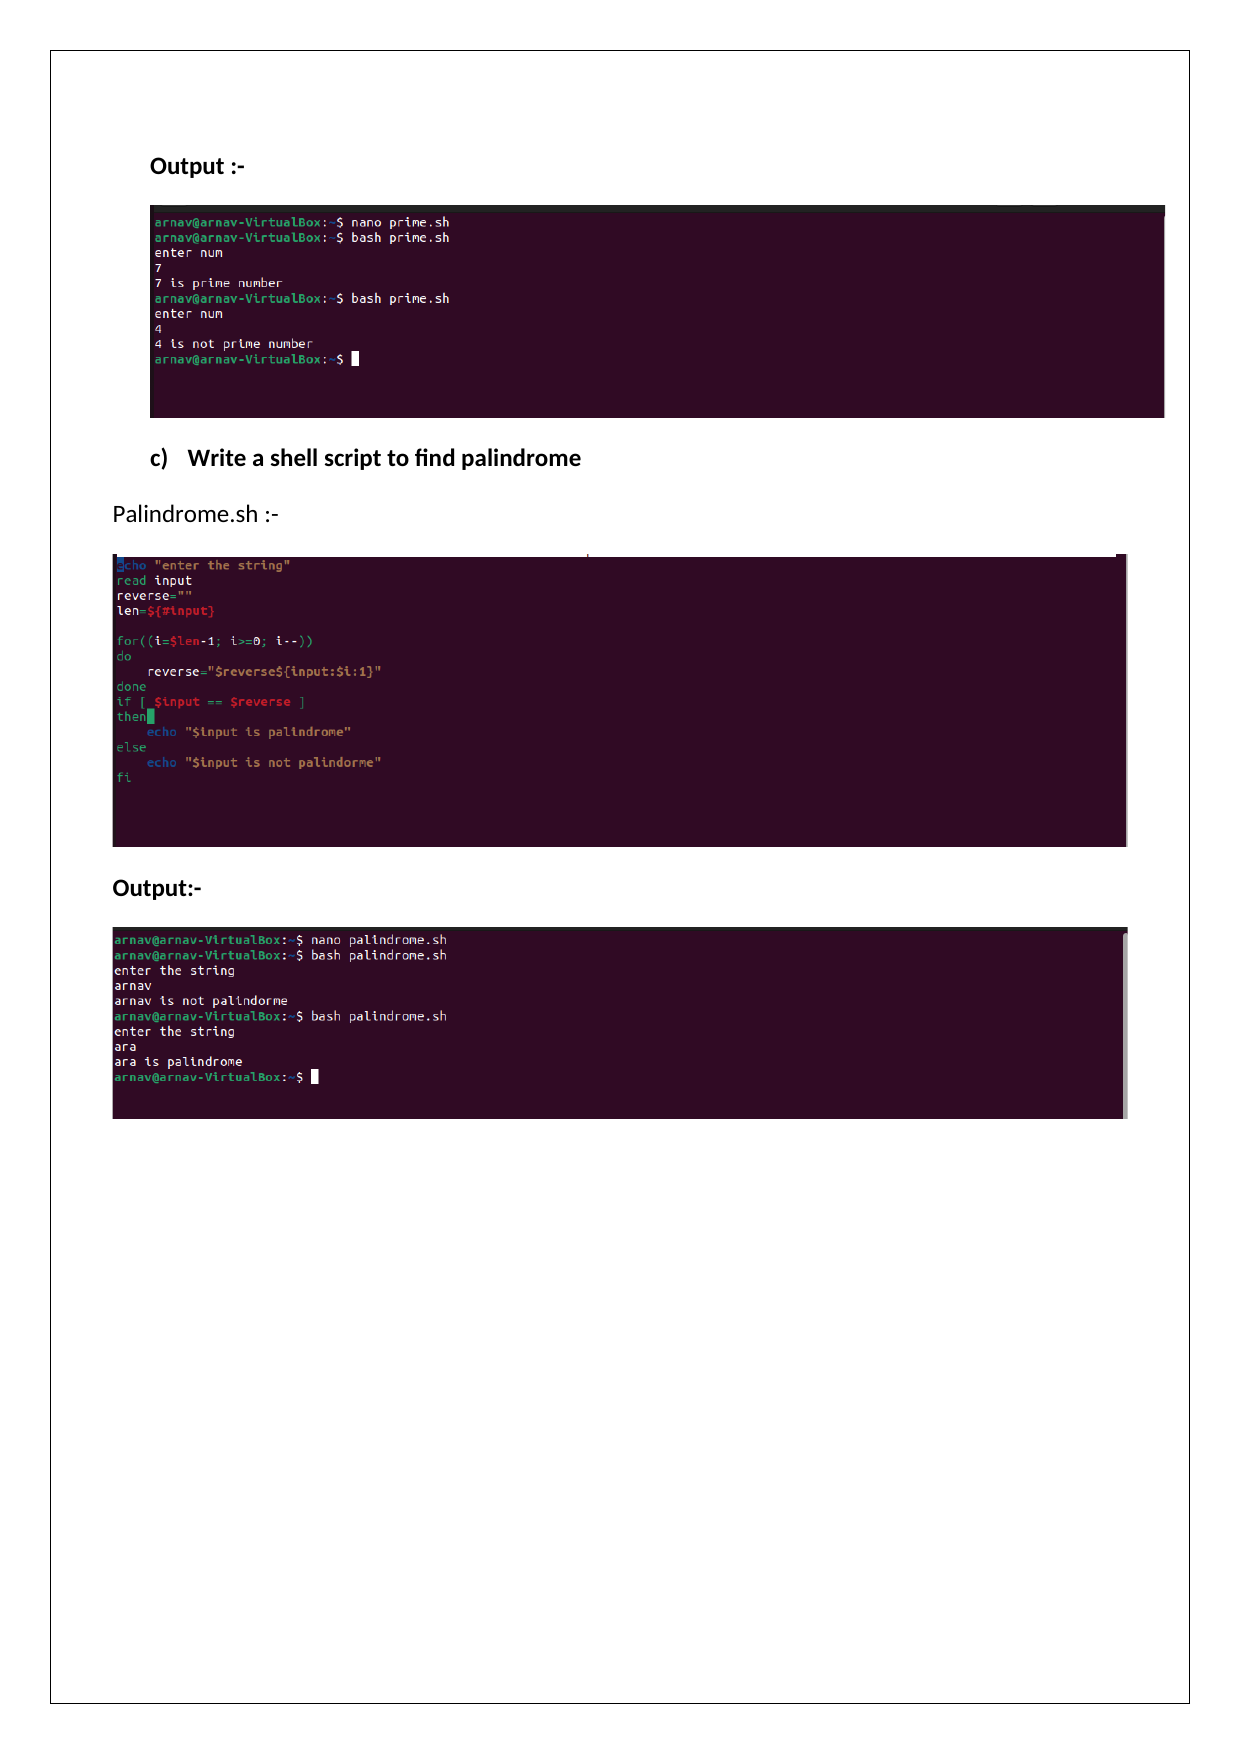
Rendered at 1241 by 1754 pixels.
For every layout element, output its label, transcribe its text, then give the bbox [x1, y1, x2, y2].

picture [112, 554, 1128, 847]
text Output:- [112, 872, 1128, 902]
text Palindrome.sh :- [112, 498, 1128, 529]
text Output :- [150, 150, 1128, 181]
picture [112, 927, 1128, 1119]
picture [150, 205, 1166, 418]
list Write a shell script to find palindrome [150, 443, 1128, 473]
